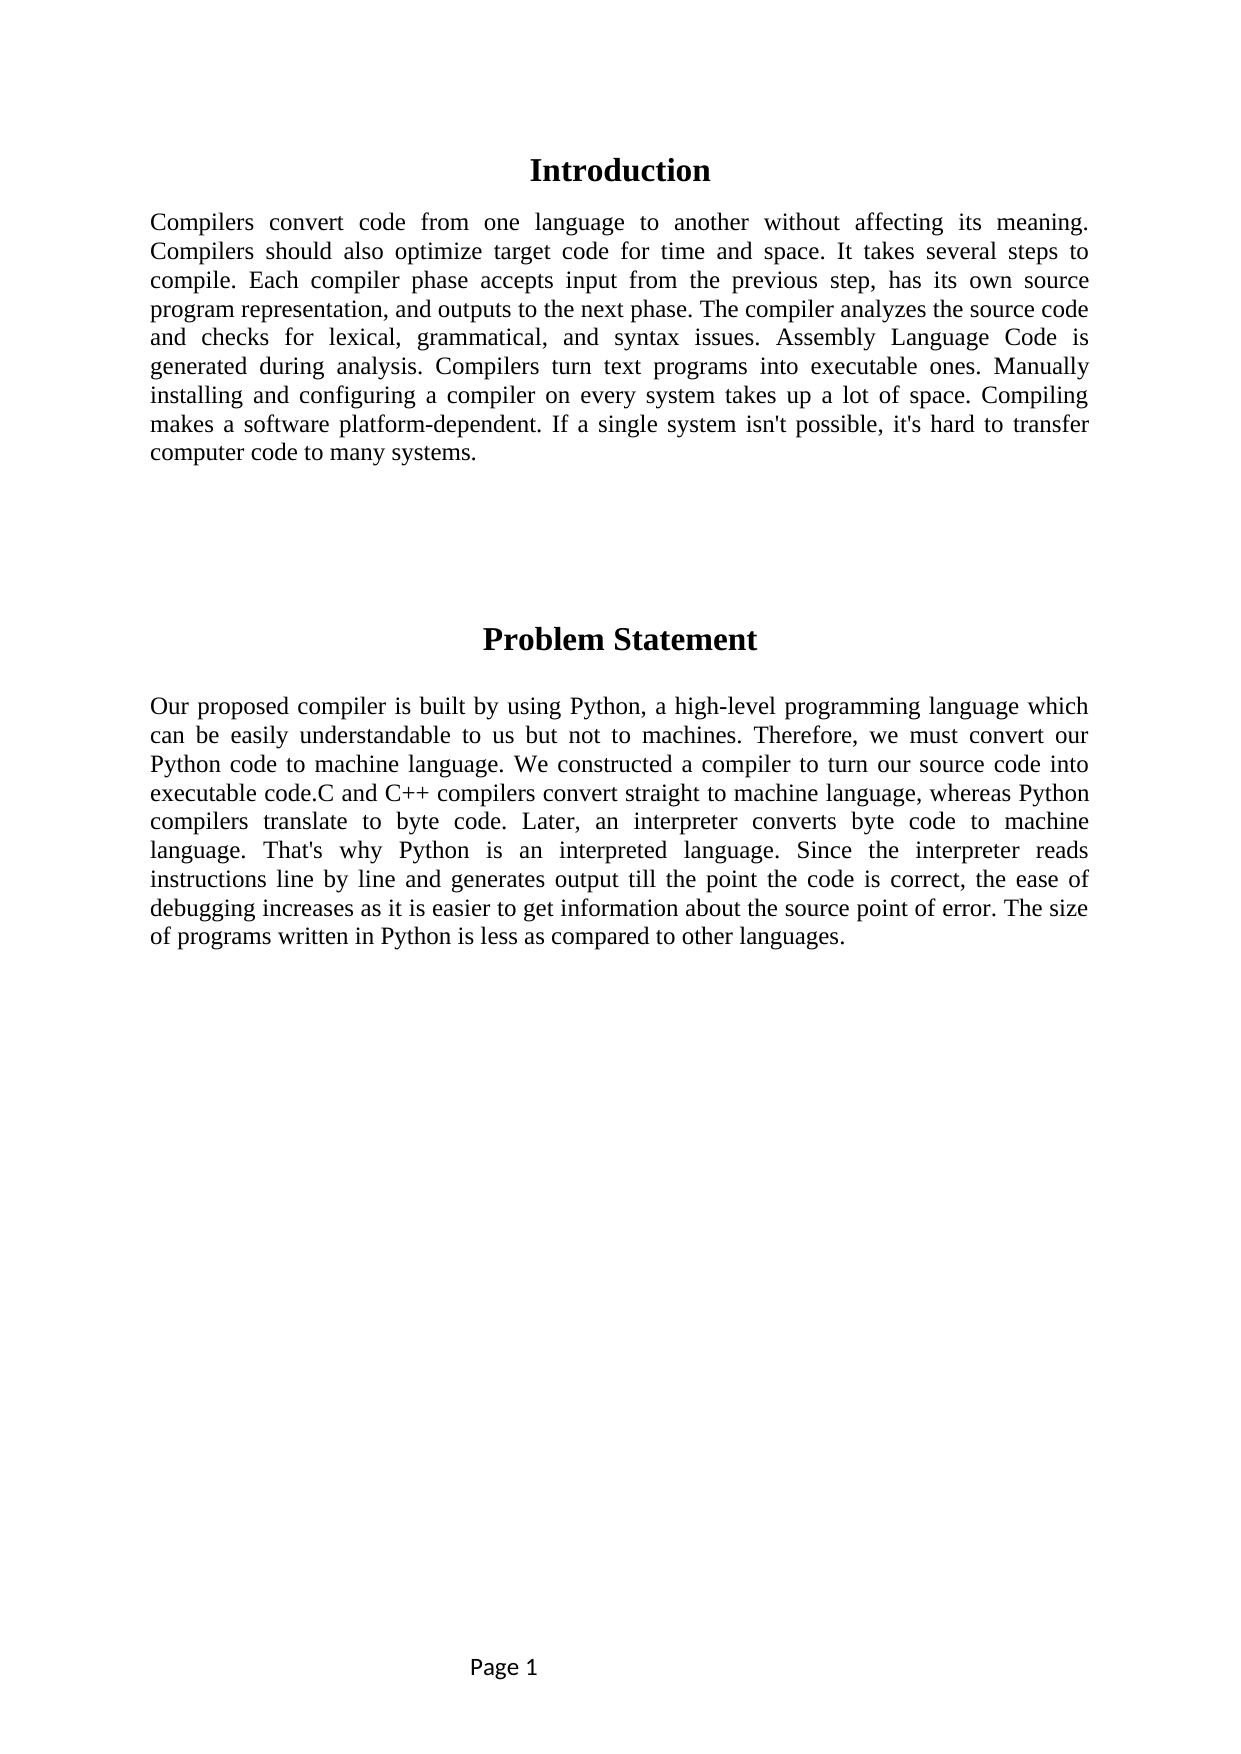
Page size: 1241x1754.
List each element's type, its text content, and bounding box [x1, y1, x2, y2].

text Compilers convert code from one language to another without affecting its meaning. Compilers should also optimize target code for time and space. It takes several steps to compile. Each compiler phase accepts input from the previous step, has its own source program representation, and outputs to the next phase. The compiler analyzes the source code and checks for lexical, grammatical, and syntax issues. Assembly Language Code is generated during analysis. Compilers turn text programs into executable ones. Manually installing and configuring a compiler on every system takes up a lot of space. Compiling makes a software platform-dependent. If a single system isn't possible, it's hard to transfer computer code to many systems. [150, 207, 1090, 466]
text Introduction [150, 150, 1090, 188]
text Problem Statement [150, 619, 1090, 658]
text Our proposed compiler is built by using Python, a high-level programming language which can be easily understandable to us but not to machines. Therefore, we must convert our Python code to machine language. We constructed a compiler to turn our source code into executable code.C and C++ compilers convert straight to machine language, whereas Python compilers translate to byte code. Later, an interpreter converts byte code to machine language. That's why Python is an interpreted language. Since the interpreter reads instructions line by line and generates output till the point the code is correct, the ease of debugging increases as it is easier to get information about the source point of error. The size of programs written in Python is less as compared to other languages. [150, 691, 1090, 950]
